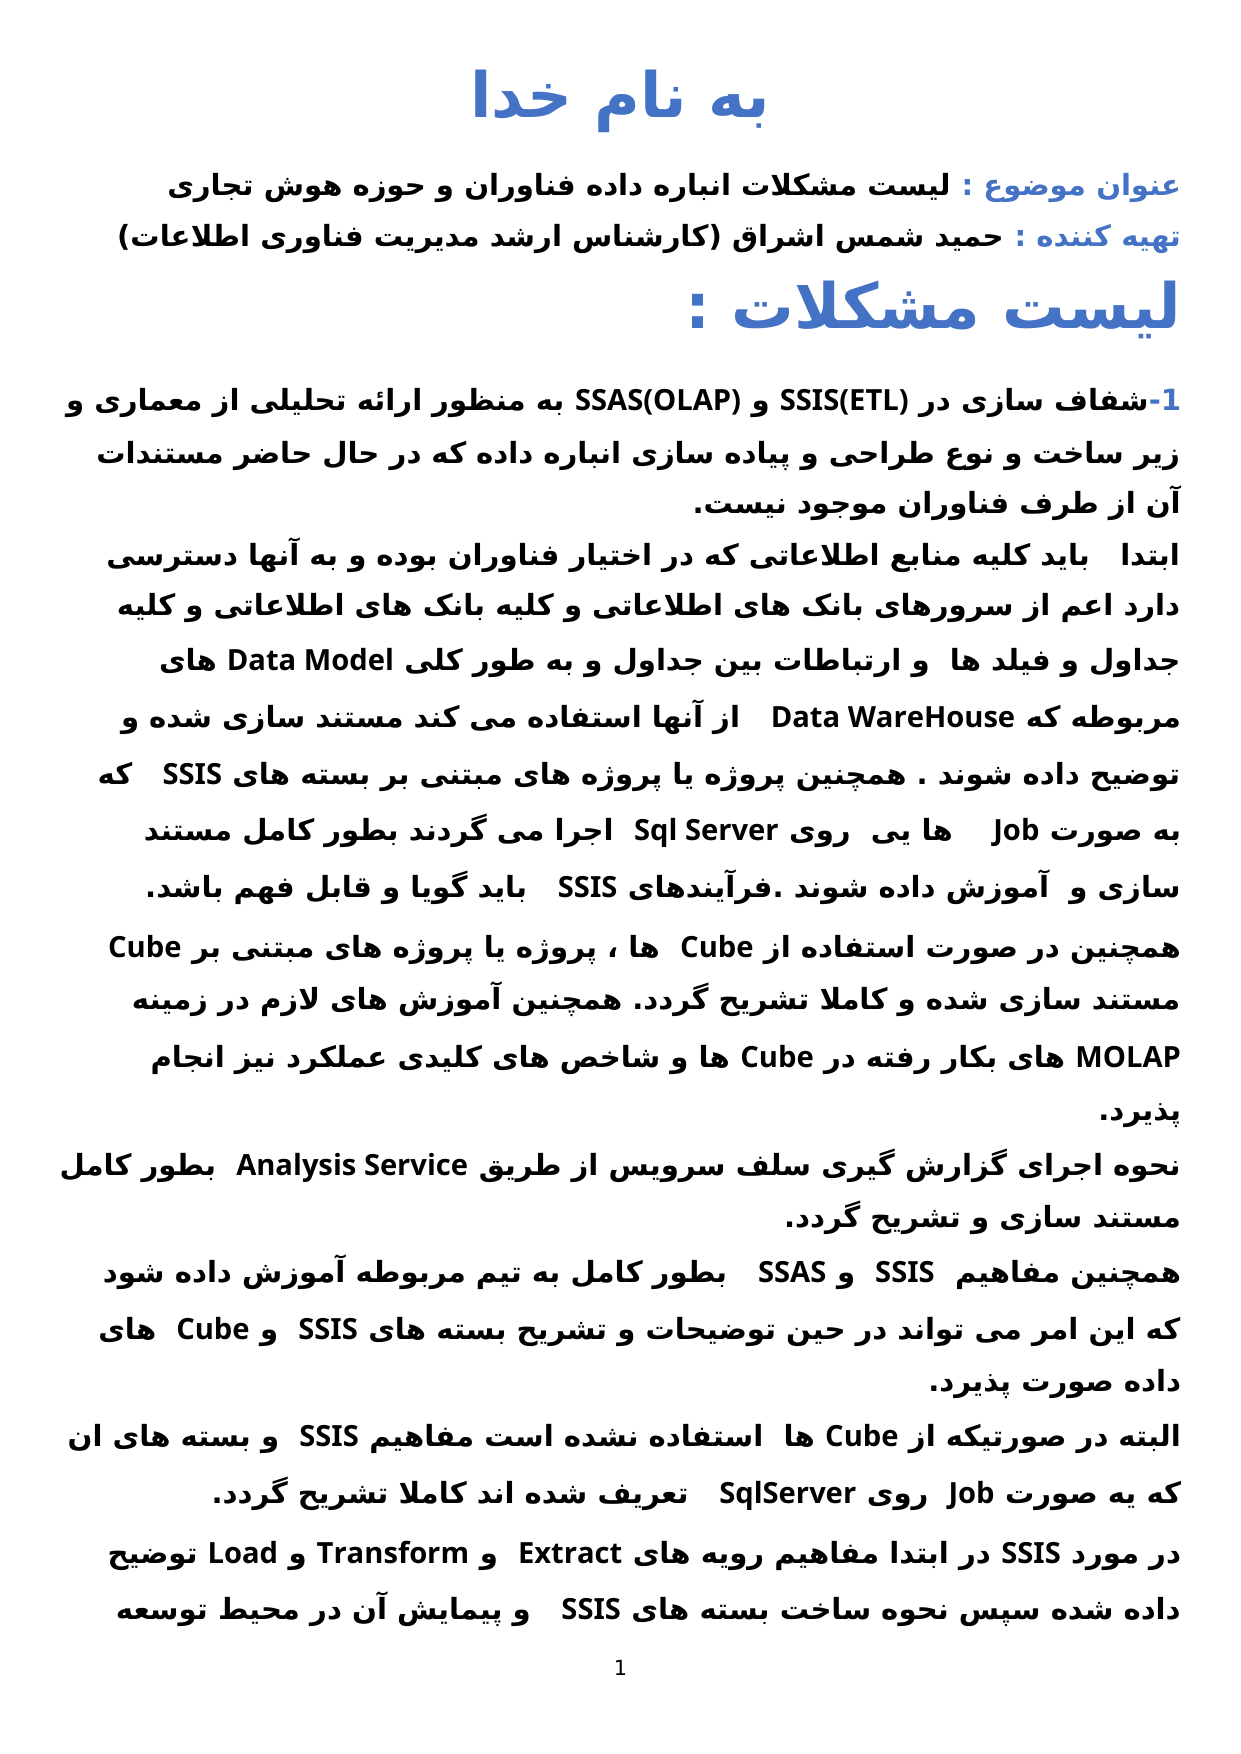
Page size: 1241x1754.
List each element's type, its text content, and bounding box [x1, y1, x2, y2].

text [59, 1532, 1181, 1628]
text تهیه کننده : حمید شمس اشراق (کارشناس ارشد مدیریت فناوری اطلاعات) [59, 219, 1181, 253]
text همچنین مفاهیم SSIS و SSAS بطور کامل به تیم مربوطه آموزش داده شود که این امر می تواند در حین توضیحات و تشریح بسته های SSIS و Cube های داده صورت پذیرد. [59, 1251, 1181, 1399]
text به نام خدا [59, 59, 1181, 132]
text عنوان موضوع : لیست مشکلات انباره داده فناوران و حوزه هوش تجاری [59, 168, 1181, 202]
text همچنین در صورت استفاده از Cube ها ، پروژه یا پروژه های مبتنی بر Cube مستند سازی شده و کاملا تشریح گردد. همچنین آموزش های لازم در زمینه MOLAP های بکار رفته در Cube ها و شاخص های کلیدی عملکرد نیز انجام پذیرد. [59, 926, 1181, 1127]
text نحوه اجرای گزارش گیری سلف سرویس از طریق Analysis Service بطور کامل مستند سازی و تشریح گردد. [59, 1144, 1181, 1234]
text ابتدا باید کلیه منابع اطلاعاتی که در اختیار فناوران بوده و به آنها دسترسی دارد اعم از سرورهای بانک های اطلاعاتی و کلیه بانک های اطلاعاتی و کلیه جداول و فیلد ها و ارتباطات بین جداول و به طور کلی Data Model های مربوطه که Data WareHouse از آنها استفاده می کند مستند سازی شده و توضیح داده شوند . همچنین پروژه یا پروژه های مبتنی بر بسته های SSIS که به صورت Job ها یی روی Sql Server اجرا می گردند بطور کامل مستند سازی و آموزش داده شوند .فرآیندهای SSIS باید گویا و قابل فهم باشد. [59, 538, 1181, 906]
text لیست مشکلات : [59, 270, 1181, 343]
text 1-شفاف سازی در SSIS(ETL) و SSAS(OLAP) به منظور ارائه تحلیلی از معماری و زیر ساخت و نوع طراحی و پیاده سازی انباره داده که در حال حاضر مستندات آن از طرف فناوران موجود نیست. [59, 379, 1181, 521]
text البته در صورتیکه از Cube ها استفاده نشده است مفاهیم SSIS و بسته های ان که یه صورت Job روی SqlServer تعریف شده اند کاملا تشریح گردد. [59, 1416, 1181, 1512]
